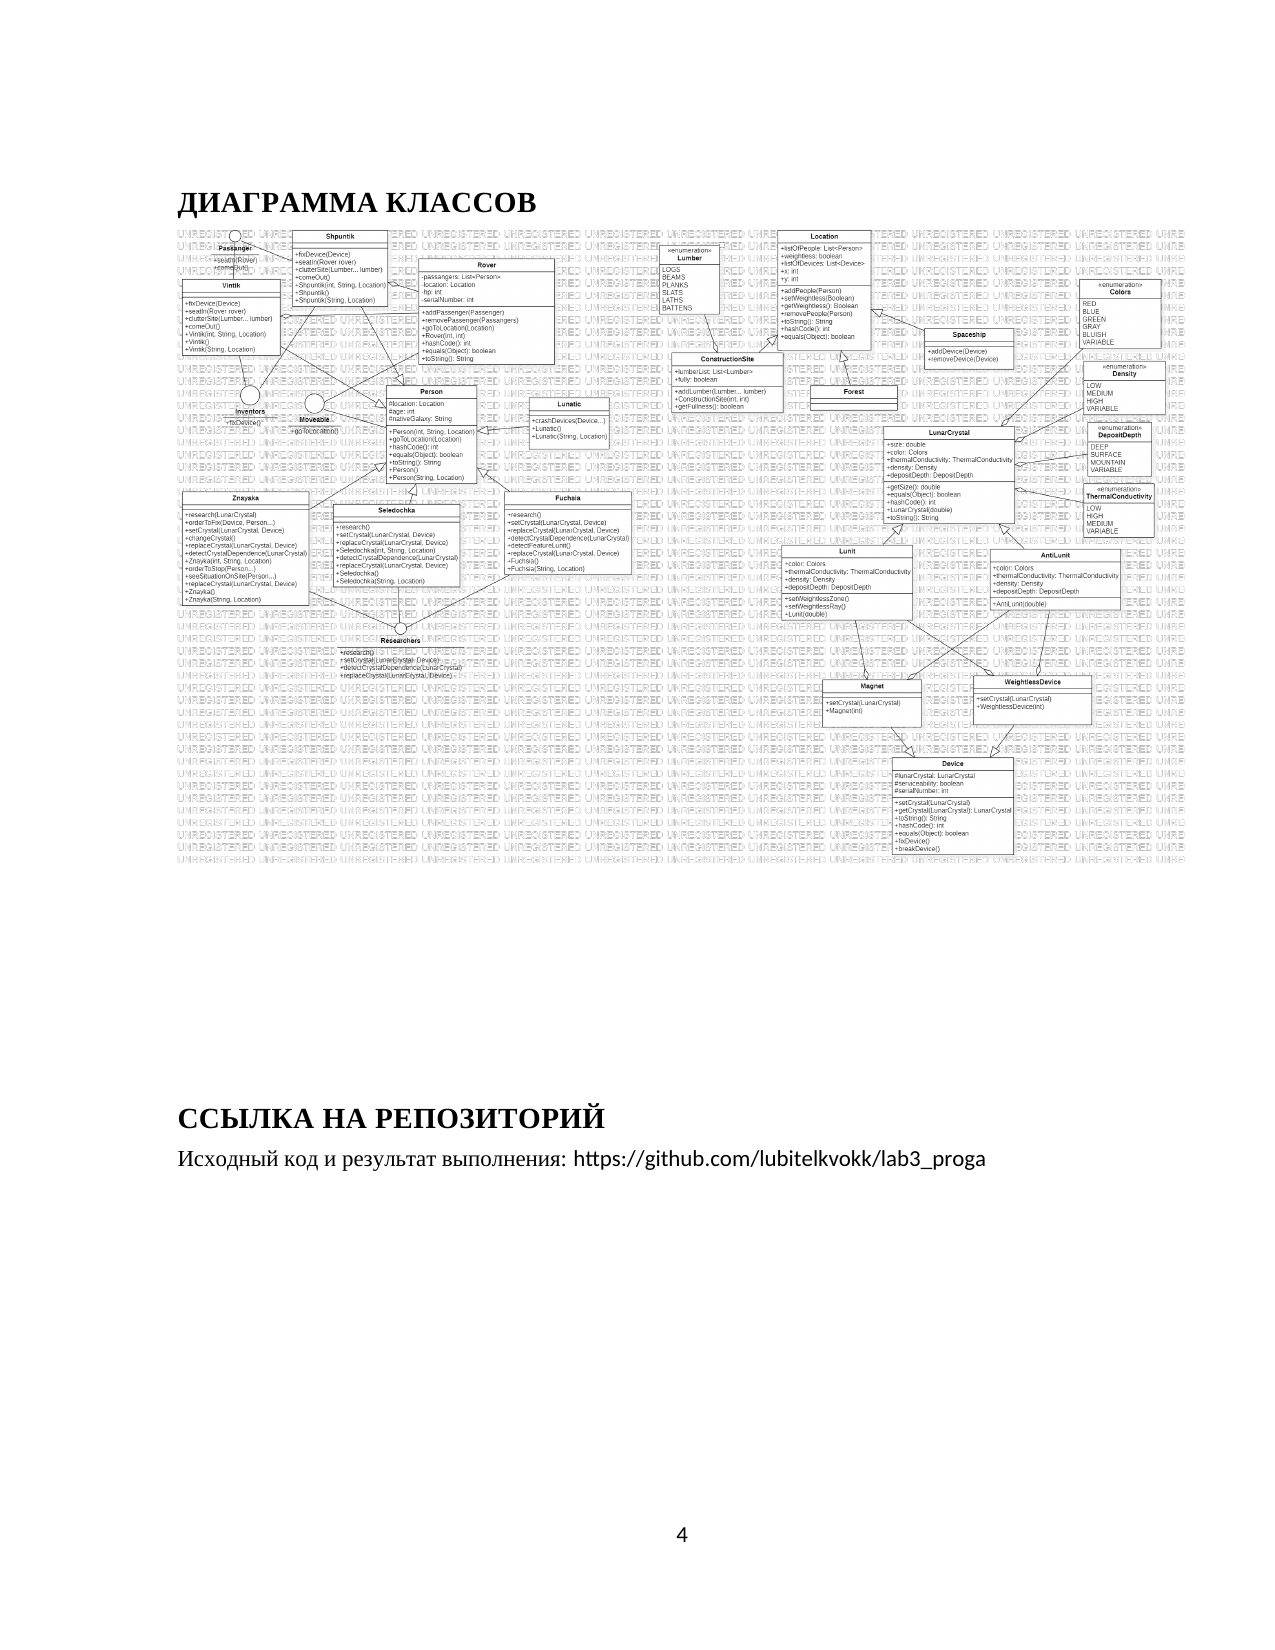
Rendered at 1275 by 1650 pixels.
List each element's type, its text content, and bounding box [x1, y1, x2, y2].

subtitle Ссылка на репозиторий [177, 1098, 1186, 1137]
picture [177, 225, 1185, 875]
subtitle Диаграмма классов [177, 186, 1186, 219]
text Исходный код и результат выполнения: https://github.com/lubitelkvokk/lab3_proga [177, 1144, 1186, 1173]
